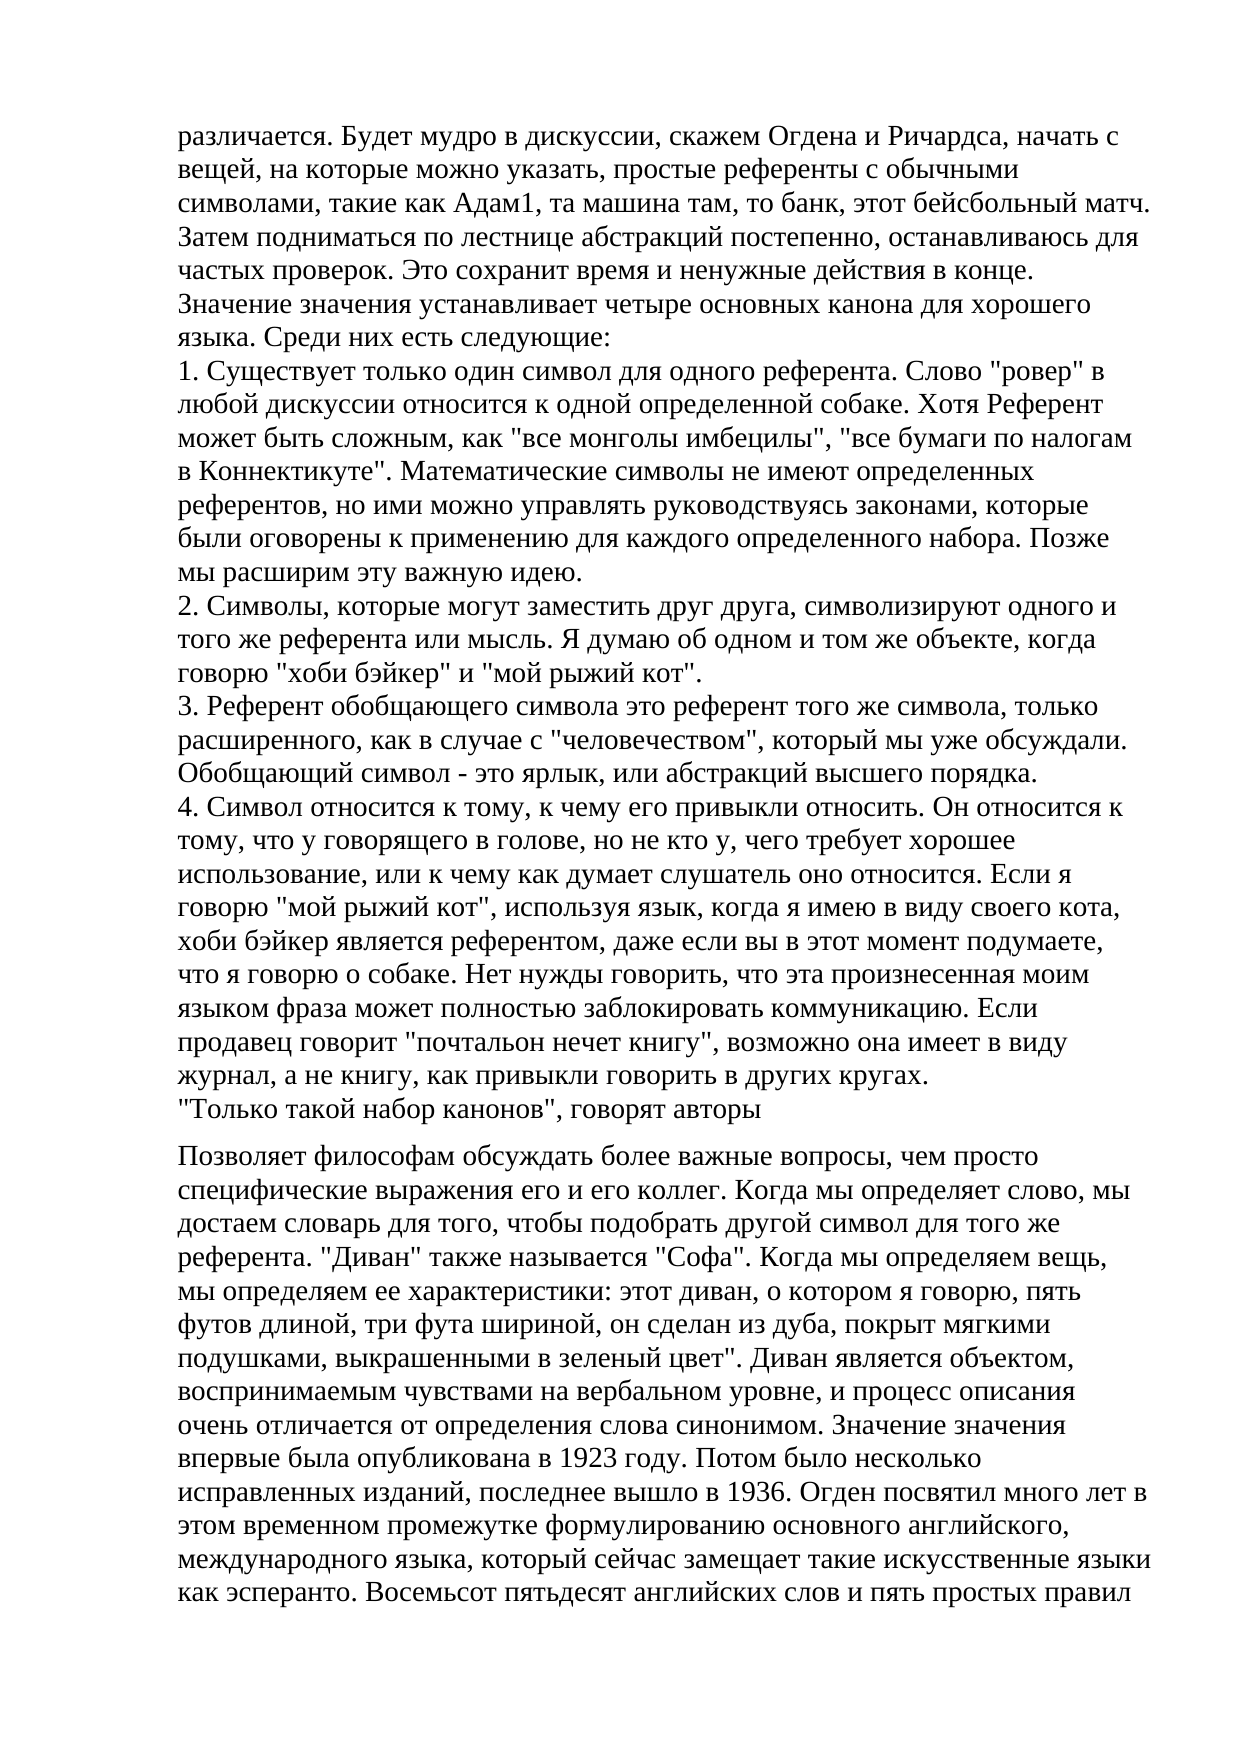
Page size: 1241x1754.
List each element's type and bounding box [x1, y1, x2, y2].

text [177, 1138, 1152, 1608]
text [177, 118, 1152, 1124]
